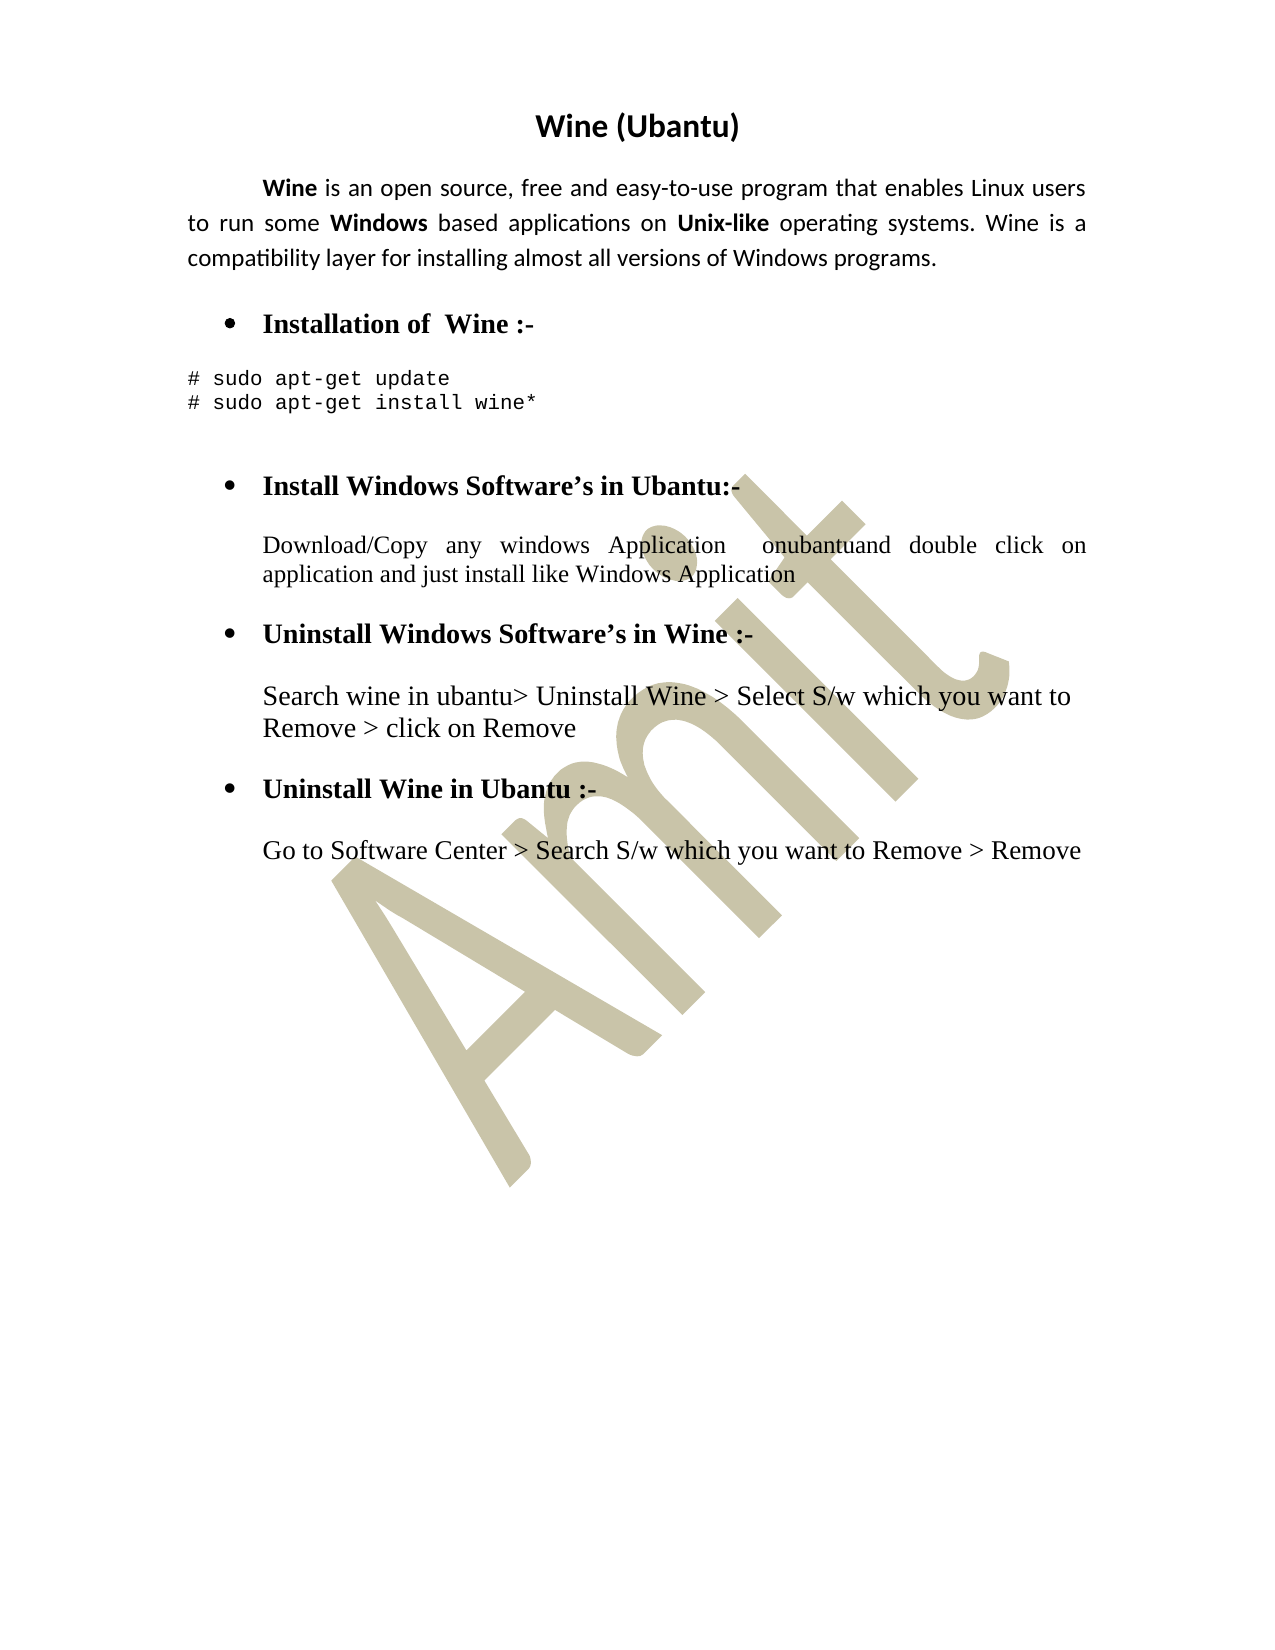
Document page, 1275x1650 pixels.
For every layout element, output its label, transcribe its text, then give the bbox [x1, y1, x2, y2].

text # sudo apt-get install wine* [187, 392, 1087, 416]
subtitle Install Windows Software’s in Ubantu:- [225, 468, 1087, 501]
subtitle Uninstall Wine in Ubantu :- [225, 772, 1087, 805]
list Installation of Wine :- [225, 307, 1087, 339]
text Wine (Ubantu) [187, 105, 1087, 146]
text # sudo apt-get update [187, 368, 1087, 392]
subtitle Go to Software Center > Search S/w which you want to Remove > Remove [262, 834, 1087, 865]
subtitle Uninstall Windows Software’s in Wine :- [225, 617, 1087, 649]
text Wine is an open source, free and easy-to-use program that enables Linux users to run some Windows based applications on Unix-like operating systems. Wine is a compatibility layer for installing almost all versions of Windows programs. [187, 173, 1087, 273]
subtitle Download/Copy any windows Application onubantuand double click on application and just install like Windows Application [262, 530, 1087, 588]
subtitle Search wine in ubantu> Uninstall Wine > Select S/w which you want to Remove > click on Remove [262, 678, 1087, 743]
